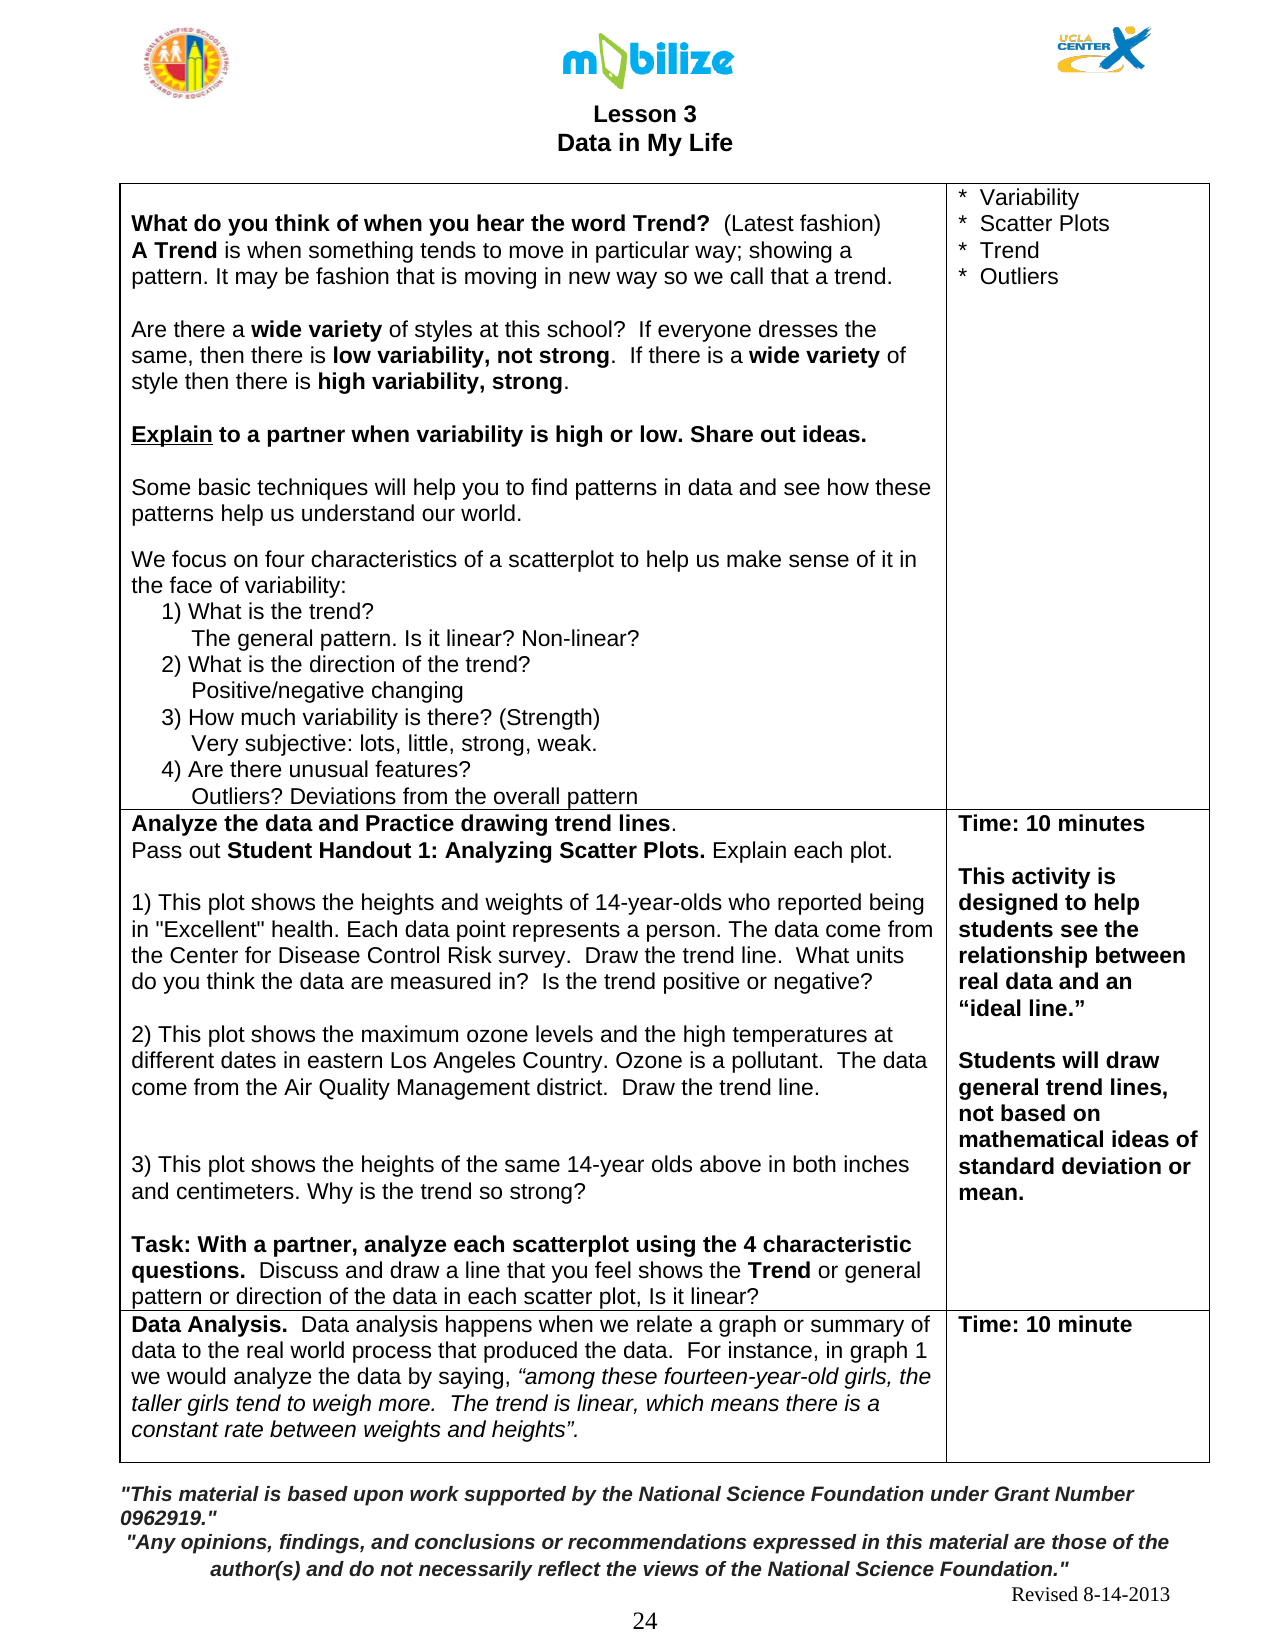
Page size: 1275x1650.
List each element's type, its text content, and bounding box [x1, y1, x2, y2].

picture [551, 26, 738, 95]
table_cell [121, 184, 946, 809]
picture [138, 7, 242, 99]
table_cell Time: 10 minutes This activity is designed to help students see the relationship between real data and an “ideal line.” Students will draw general trend lines, not based on mathematical ideas of standard deviation or mean. [947, 810, 1209, 1309]
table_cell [947, 184, 1209, 809]
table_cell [121, 1311, 946, 1462]
table_cell Time: 10 minute [947, 1311, 1209, 1462]
table_cell Analyze the data and Practice drawing trend lines. Pass out Student Handout 1: Analyzing Scatter Plots. Explain each plot. 1) This plot shows the heights and weights of 14-year-olds who reported being in "Excellent" health. Each data point represents a person. The data come from the Center for Disease Control Risk survey. Draw the trend line. What units do you think the data are measured in? Is the trend positive or negative? 2) This plot shows the maximum ozone levels and the high temperatures at different dates in eastern Los Angeles Country. Ozone is a pollutant. The data come from the Air Quality Management district. Draw the trend line. 3) This plot shows the heights of the same 14-year olds above in both inches and centimeters. Why is the trend so strong? Task: With a partner, analyze each scatterplot using the 4 characteristic questions. Discuss and draw a line that you feel shows the Trend or general pattern or direction of the data in each scatter plot, Is it linear? [121, 810, 946, 1309]
